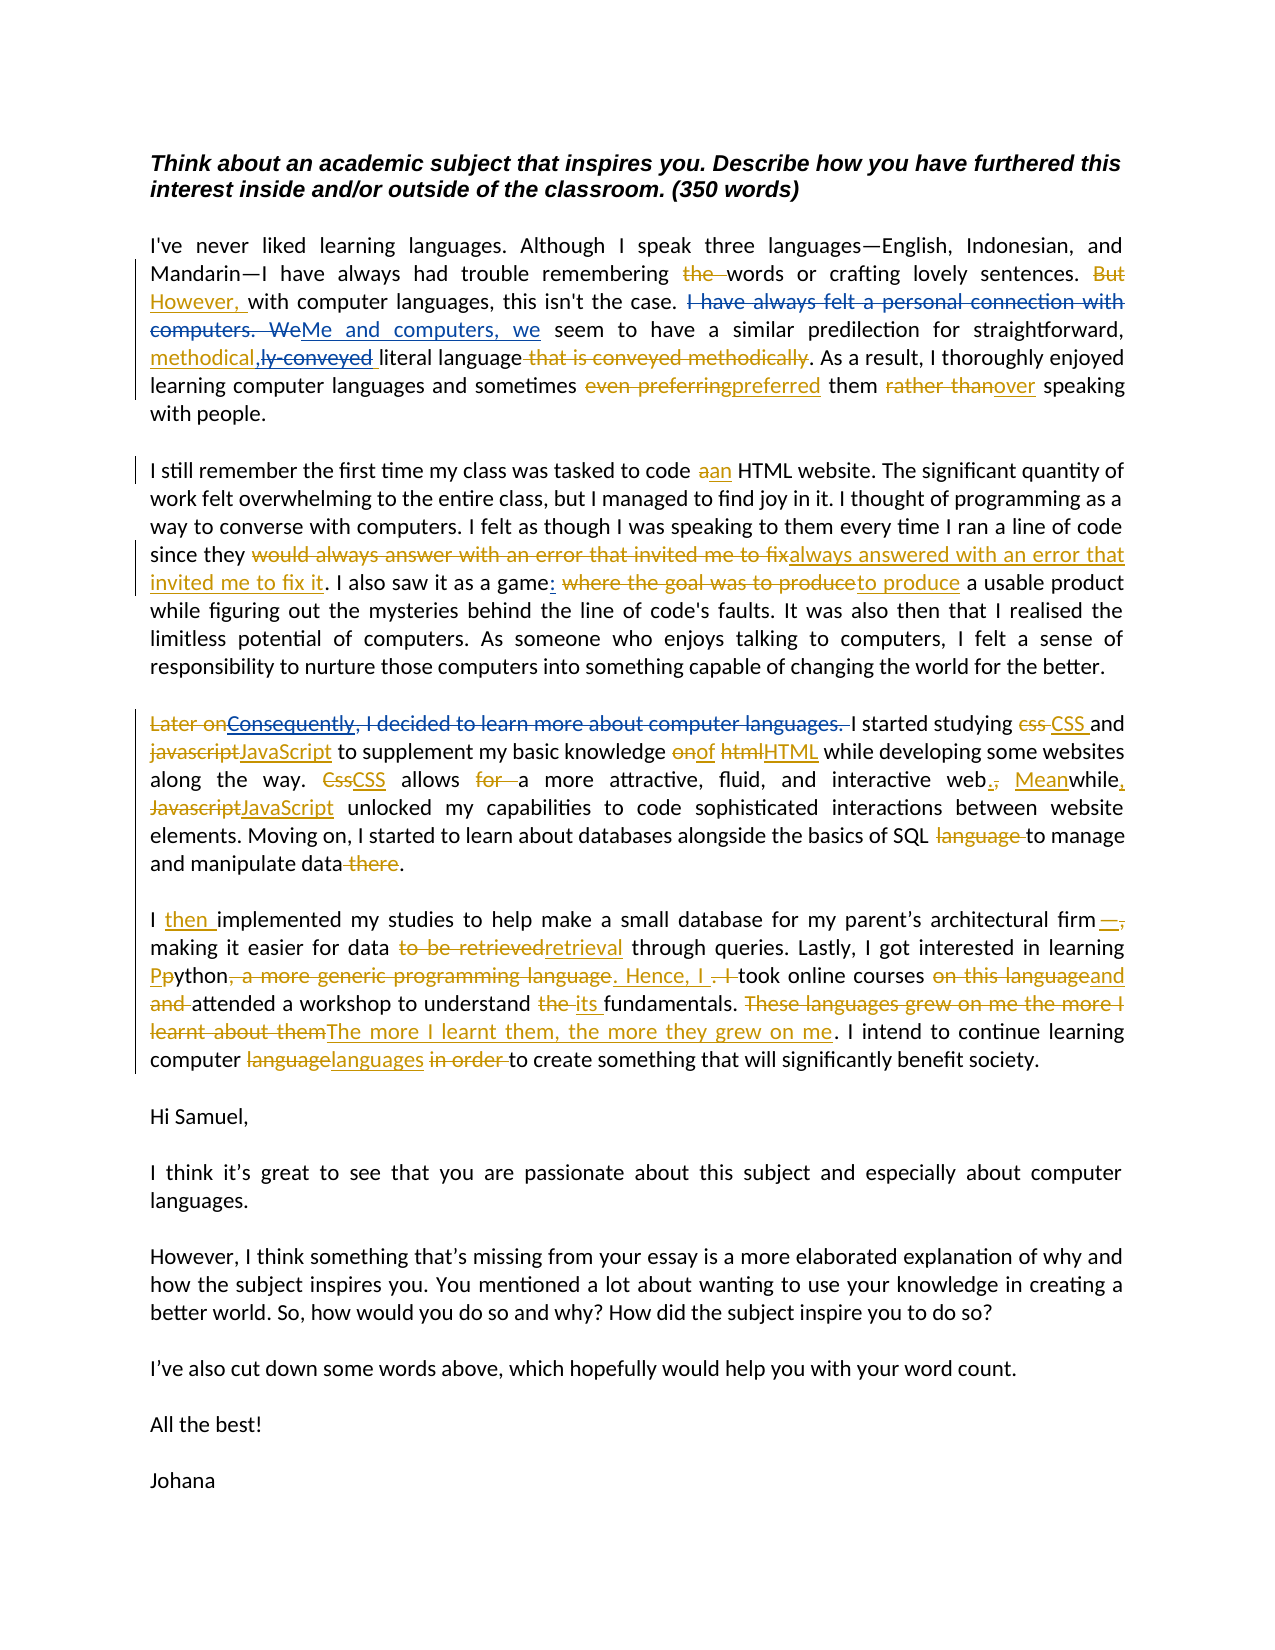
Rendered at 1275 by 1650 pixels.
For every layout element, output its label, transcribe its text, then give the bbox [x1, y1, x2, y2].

text Think about an academic subject that inspires you. Describe how you have furthered this interest inside and/or outside of the classroom. (350 words) [150, 150, 1125, 203]
text Johana [150, 1467, 1125, 1494]
text All the best! [150, 1411, 1125, 1438]
text Hi Samuel, [150, 1102, 1125, 1130]
text However, I think something that’s missing from your essay is a more elaborated explanation of why and how the subject inspires you. You mentioned a lot about wanting to use your knowledge in creating a better world. So, how would you do so and why? How did the subject inspire you to do so? [150, 1242, 1125, 1326]
text I implemented my studies to help make a small database for my parent’s architectural firmmaking it easier for data through queries. Lastly, I got interested in learning ythontook online courses attended a workshop to understand fundamentals. . I intend to continue learning computer to create something that will significantly benefit society. [150, 905, 1125, 1073]
text I've never liked learning languages. Although I speak three languages—English, Indonesian, and Mandarin—I have always had trouble remembering words or crafting lovely sentences. with computer languages, this isn't the case. seem to have a similar predilection for straightforward, literal language. As a result, I thoroughly enjoyed learning computer languages and sometimes them speaking with people. [150, 231, 1125, 428]
text I’ve also cut down some words above, which hopefully would help you with your word count. [150, 1354, 1125, 1382]
text I started studying and to supplement my basic knowledge while developing some websites along the way. allows a more attractive, fluid, and interactive web while unlocked my capabilities to code sophisticated interactions between website elements. Moving on, I started to learn about databases alongside the basics of SQL to manage and manipulate data. [150, 709, 1125, 877]
text I still remember the first time my class was tasked to code HTML website. The significant quantity of work felt overwhelming to the entire class, but I managed to find joy in it. I thought of programming as a way to converse with computers. I felt as though I was speaking to them every time I ran a line of code since they . I also saw it as a game a usable product while figuring out the mysteries behind the line of code's faults. It was also then that I realised the limitless potential of computers. As someone who enjoys talking to computers, I felt a sense of responsibility to nurture those computers into something capable of changing the world for the better. [150, 456, 1125, 681]
text I think it’s great to see that you are passionate about this subject and especially about computer languages. [150, 1158, 1125, 1214]
